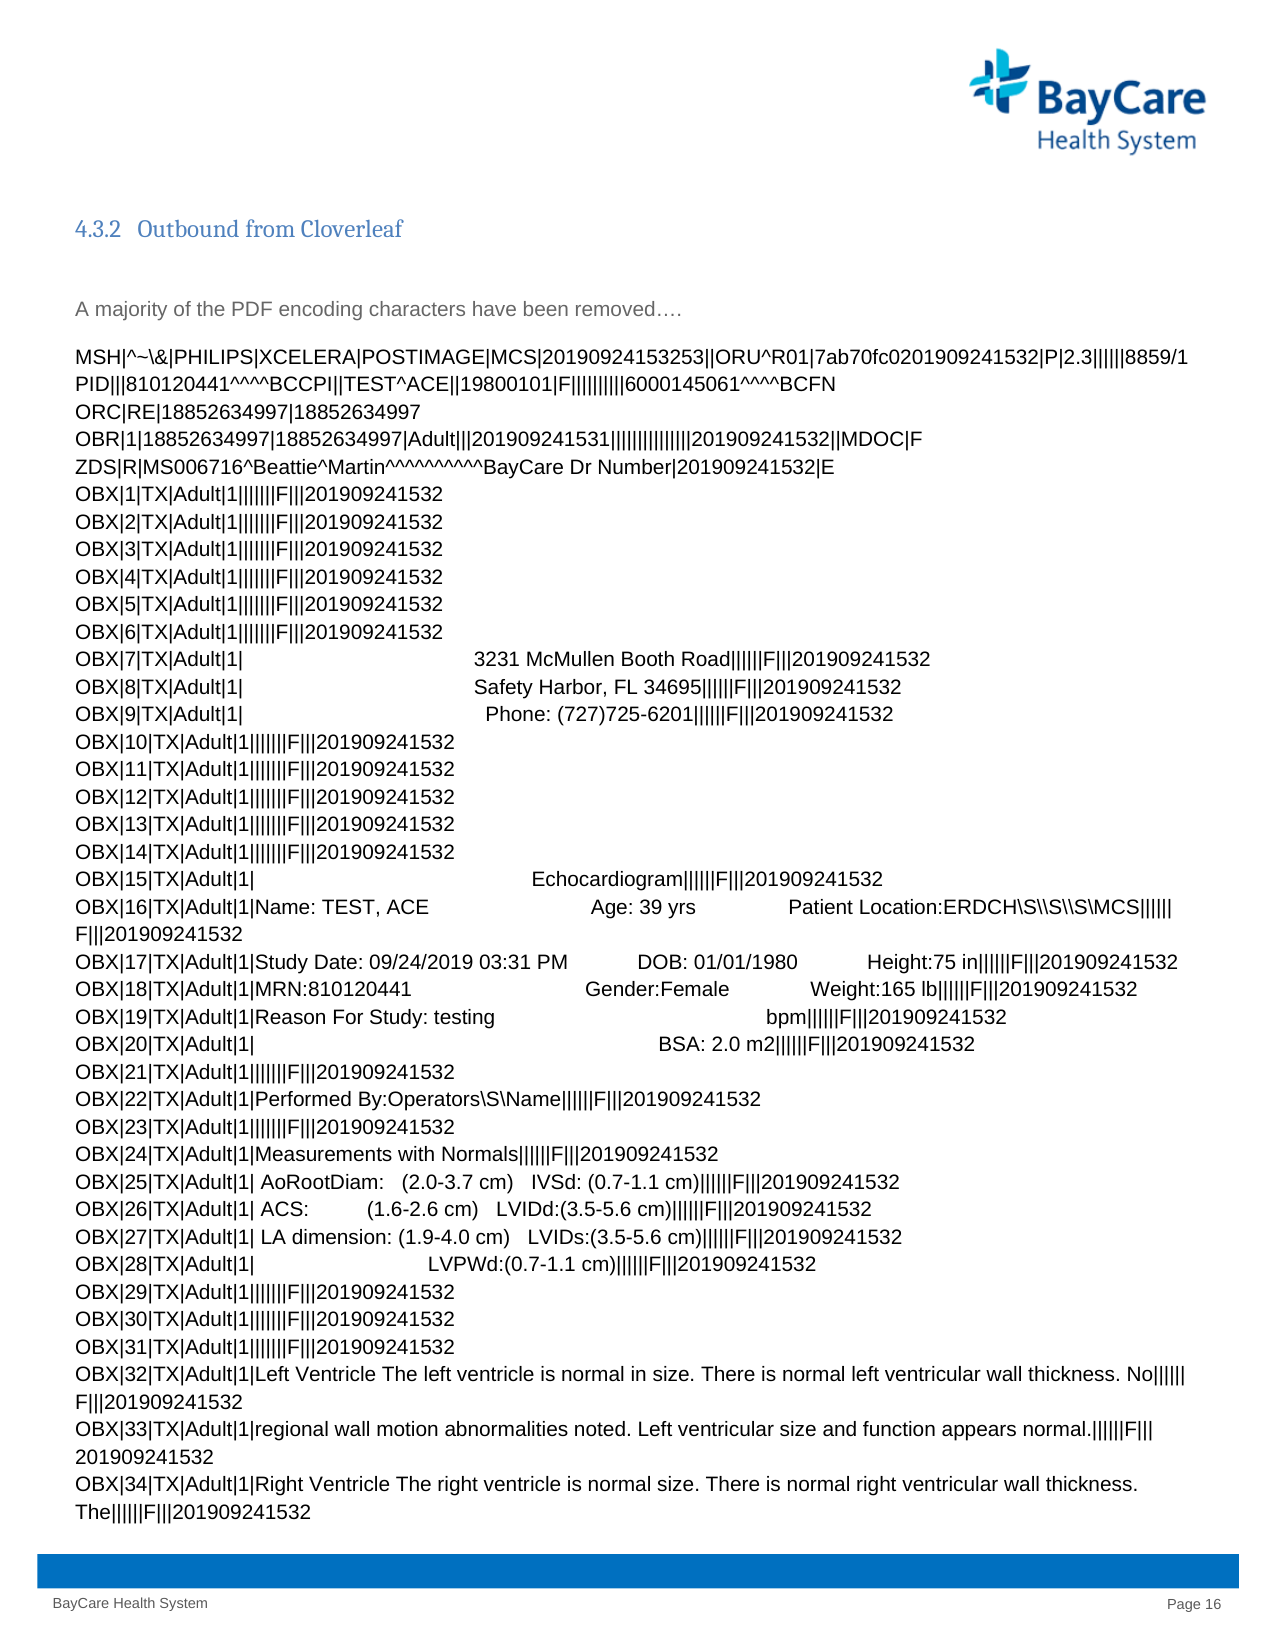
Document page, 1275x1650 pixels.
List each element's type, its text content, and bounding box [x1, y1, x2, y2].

subtitle 4.3.2 Outbound from Cloverleaf [75, 215, 1200, 244]
text OBX|21|TX|Adult|1|||||||F|||201909241532 [75, 1060, 1200, 1084]
text OBX|16|TX|Adult|1|Name: TEST, ACE Age: 39 yrs Patient Location:ERDCH\S\\S\\S\MCS||||||F|||201909241532 [75, 895, 1200, 946]
text OBX|11|TX|Adult|1|||||||F|||201909241532 [75, 757, 1200, 781]
text OBX|12|TX|Adult|1|||||||F|||201909241532 [75, 785, 1200, 809]
text OBX|18|TX|Adult|1|MRN:810120441 Gender:Female Weight:165 lb||||||F|||201909241532 [75, 977, 1200, 1001]
text OBX|27|TX|Adult|1| LA dimension: (1.9-4.0 cm) LVIDs:(3.5-5.6 cm)||||||F|||201909241532 [75, 1225, 1200, 1249]
text OBX|4|TX|Adult|1|||||||F|||201909241532 [75, 565, 1200, 589]
text OBX|34|TX|Adult|1|Right Ventricle The right ventricle is normal size. There is normal right ventricular wall thickness. The||||||F|||201909241532 [75, 1472, 1200, 1524]
text A majority of the PDF encoding characters have been removed…. [75, 296, 1200, 320]
text OBX|6|TX|Adult|1|||||||F|||201909241532 [75, 620, 1200, 644]
text OBX|26|TX|Adult|1| ACS: (1.6-2.6 cm) LVIDd:(3.5-5.6 cm)||||||F|||201909241532 [75, 1197, 1200, 1221]
text OBX|20|TX|Adult|1| BSA: 2.0 m2||||||F|||201909241532 [75, 1032, 1200, 1056]
text ORC|RE|18852634997|18852634997 [75, 400, 1200, 424]
text OBX|5|TX|Adult|1|||||||F|||201909241532 [75, 592, 1200, 616]
text OBX|19|TX|Adult|1|Reason For Study: testing bpm||||||F|||201909241532 [75, 1005, 1200, 1029]
text OBX|22|TX|Adult|1|Performed By:Operators\S\Name||||||F|||201909241532 [75, 1087, 1200, 1111]
text OBX|28|TX|Adult|1| LVPWd:(0.7-1.1 cm)||||||F|||201909241532 [75, 1252, 1200, 1276]
text OBR|1|18852634997|18852634997|Adult|||201909241531|||||||||||||||201909241532||MDOC|F [75, 427, 1200, 451]
text OBX|24|TX|Adult|1|Measurements with Normals||||||F|||201909241532 [75, 1142, 1200, 1166]
text OBX|1|TX|Adult|1|||||||F|||201909241532 [75, 482, 1200, 506]
text OBX|25|TX|Adult|1| AoRootDiam: (2.0-3.7 cm) IVSd: (0.7-1.1 cm)||||||F|||201909241532 [75, 1170, 1200, 1194]
picture [951, 37, 1233, 168]
text OBX|29|TX|Adult|1|||||||F|||201909241532 [75, 1280, 1200, 1304]
text OBX|33|TX|Adult|1|regional wall motion abnormalities noted. Left ventricular size and function appears normal.||||||F|||201909241532 [75, 1417, 1200, 1469]
text OBX|23|TX|Adult|1|||||||F|||201909241532 [75, 1115, 1200, 1139]
text ZDS|R|MS006716^Beattie^Martin^^^^^^^^^^BayCare Dr Number|201909241532|E [75, 455, 1200, 479]
text OBX|9|TX|Adult|1| Phone: (727)725-6201||||||F|||201909241532 [75, 702, 1200, 726]
text OBX|3|TX|Adult|1|||||||F|||201909241532 [75, 537, 1200, 561]
text OBX|15|TX|Adult|1| Echocardiogram||||||F|||201909241532 [75, 867, 1200, 891]
text OBX|13|TX|Adult|1|||||||F|||201909241532 [75, 812, 1200, 836]
text OBX|17|TX|Adult|1|Study Date: 09/24/2019 03:31 PM DOB: 01/01/1980 Height:75 in||||||F|||201909241532 [75, 950, 1200, 974]
text OBX|8|TX|Adult|1| Safety Harbor, FL 34695||||||F|||201909241532 [75, 675, 1200, 699]
text OBX|32|TX|Adult|1|Left Ventricle The left ventricle is normal in size. There is normal left ventricular wall thickness. No||||||F|||201909241532 [75, 1362, 1200, 1414]
text OBX|7|TX|Adult|1| 3231 McMullen Booth Road||||||F|||201909241532 [75, 647, 1200, 671]
text OBX|10|TX|Adult|1|||||||F|||201909241532 [75, 730, 1200, 754]
text PID|||810120441^^^^BCCPI||TEST^ACE||19800101|F||||||||||6000145061^^^^BCFN [75, 372, 1200, 396]
text OBX|31|TX|Adult|1|||||||F|||201909241532 [75, 1335, 1200, 1359]
text OBX|2|TX|Adult|1|||||||F|||201909241532 [75, 510, 1200, 534]
text OBX|14|TX|Adult|1|||||||F|||201909241532 [75, 840, 1200, 864]
text MSH|^~\&|PHILIPS|XCELERA|POSTIMAGE|MCS|20190924153253||ORU^R01|7ab70fc0201909241532|P|2.3||||||8859/1 [75, 345, 1200, 369]
text OBX|30|TX|Adult|1|||||||F|||201909241532 [75, 1307, 1200, 1331]
